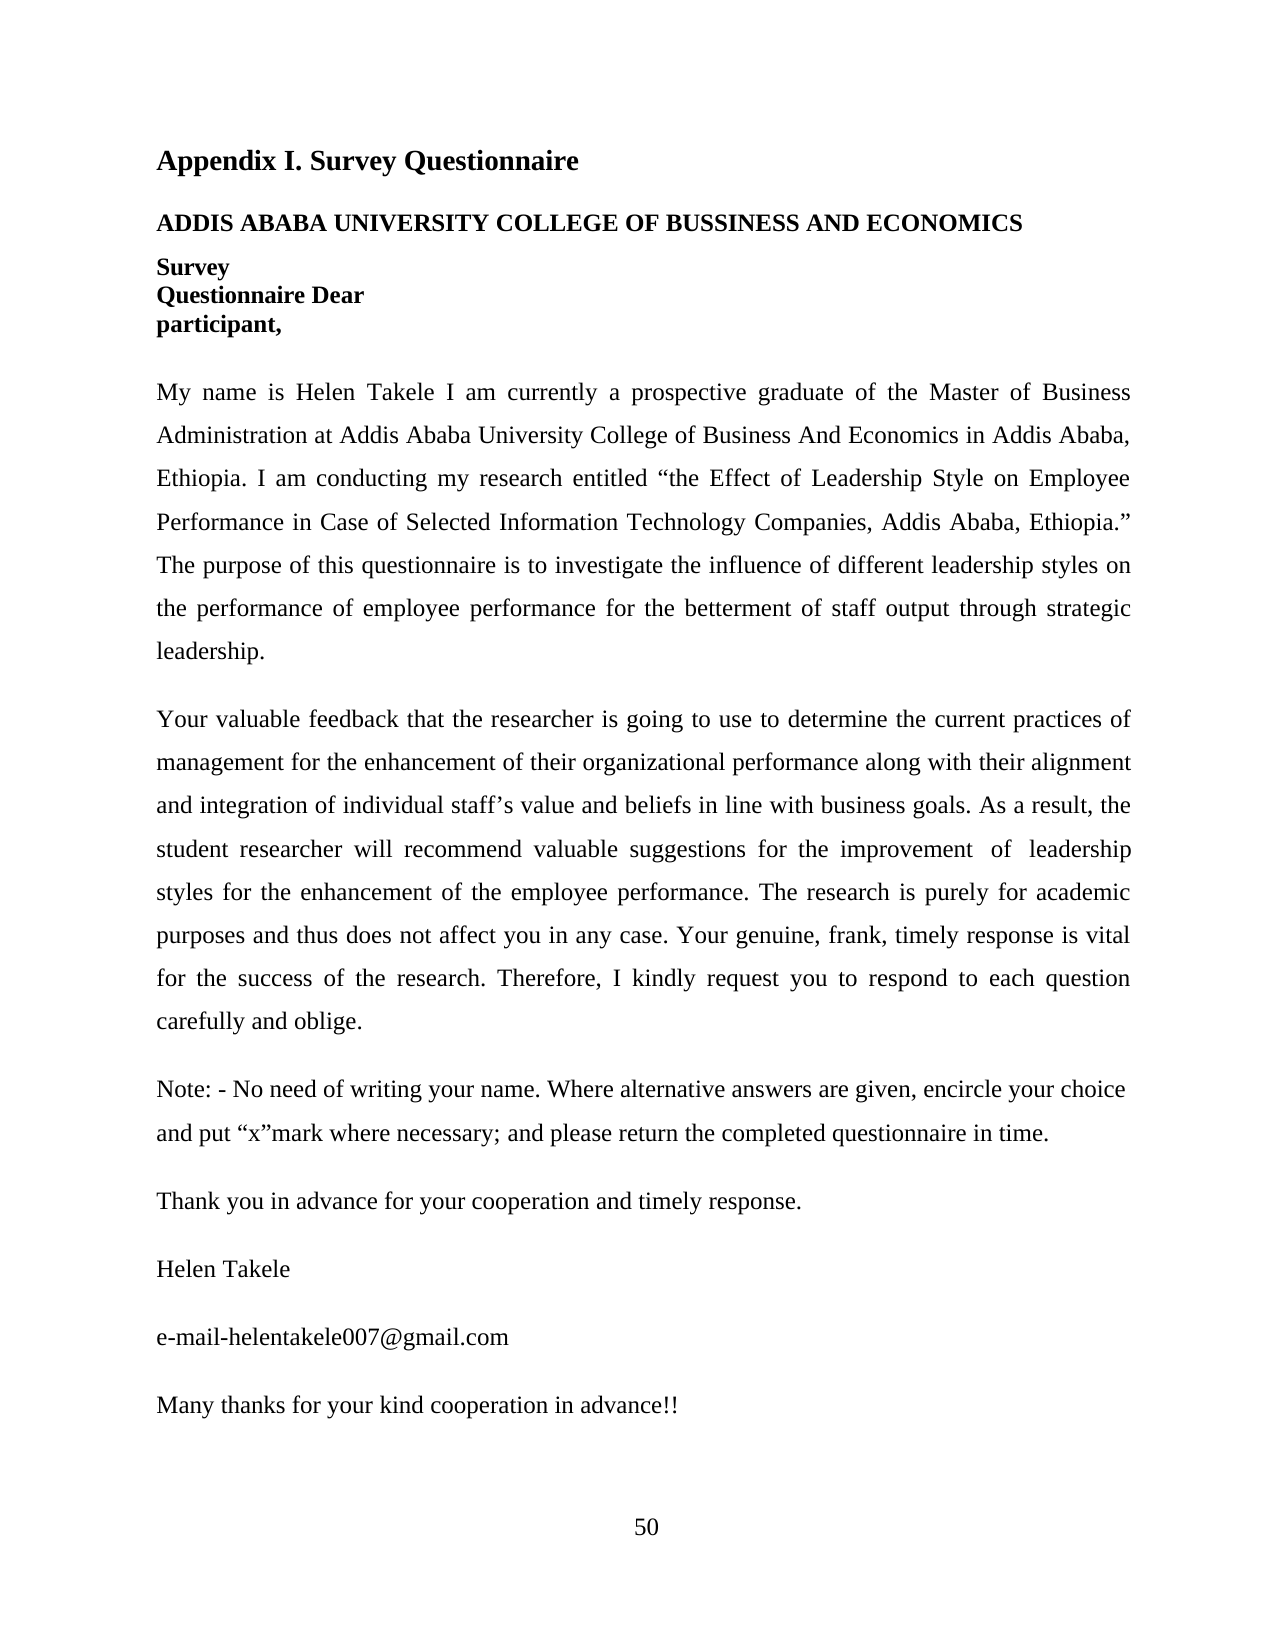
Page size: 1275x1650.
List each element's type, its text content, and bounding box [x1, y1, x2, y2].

text My name is Helen Takele I am currently a prospective graduate of the Master of Business Administration at Addis Ababa University College of Business And Economics in Addis Ababa, Ethiopia. I am conducting my research entitled “the Effect of Leadership Style on Employee Performance in Case of Selected Information Technology Companies, Addis Ababa, Ethiopia.” The purpose of this questionnaire is to investigate the influence of different leadership styles on the performance of employee performance for the betterment of staff output through strategic leadership. [156, 377, 1132, 665]
text Note: - No need of writing your name. Where alternative answers are given, encircle your choice and put “x”mark where necessary; and please return the completed questionnaire in time. [156, 1074, 1127, 1146]
text e-mail-helentakele007@gmail.com [156, 1322, 1217, 1351]
text Many thanks for your kind cooperation in advance!! [156, 1390, 1217, 1419]
text Your valuable feedback that the researcher is going to use to determine the current practices of management for the enhancement of their organizational performance along with their alignment and integration of individual staff’s value and beliefs in line with business goals. As a result, the student researcher will recommend valuable suggestions for the improvement of leadership styles for the enhancement of the employee performance. The research is purely for academic purposes and thus does not affect you in any case. Your genuine, frank, timely response is vital for the success of the research. Therefore, I kindly request you to respond to each question carefully and oblige. [156, 704, 1132, 1035]
text Helen Takele [156, 1254, 1217, 1283]
subtitle ADDIS ABABA UNIVERSITY COLLEGE OF BUSSINESS AND ECONOMICS [156, 208, 1217, 237]
text Thank you in advance for your cooperation and timely response. [156, 1186, 1217, 1214]
subtitle Appendix I. Survey Questionnaire [156, 143, 1217, 177]
text Survey Questionnaire Dear participant, [156, 252, 384, 338]
